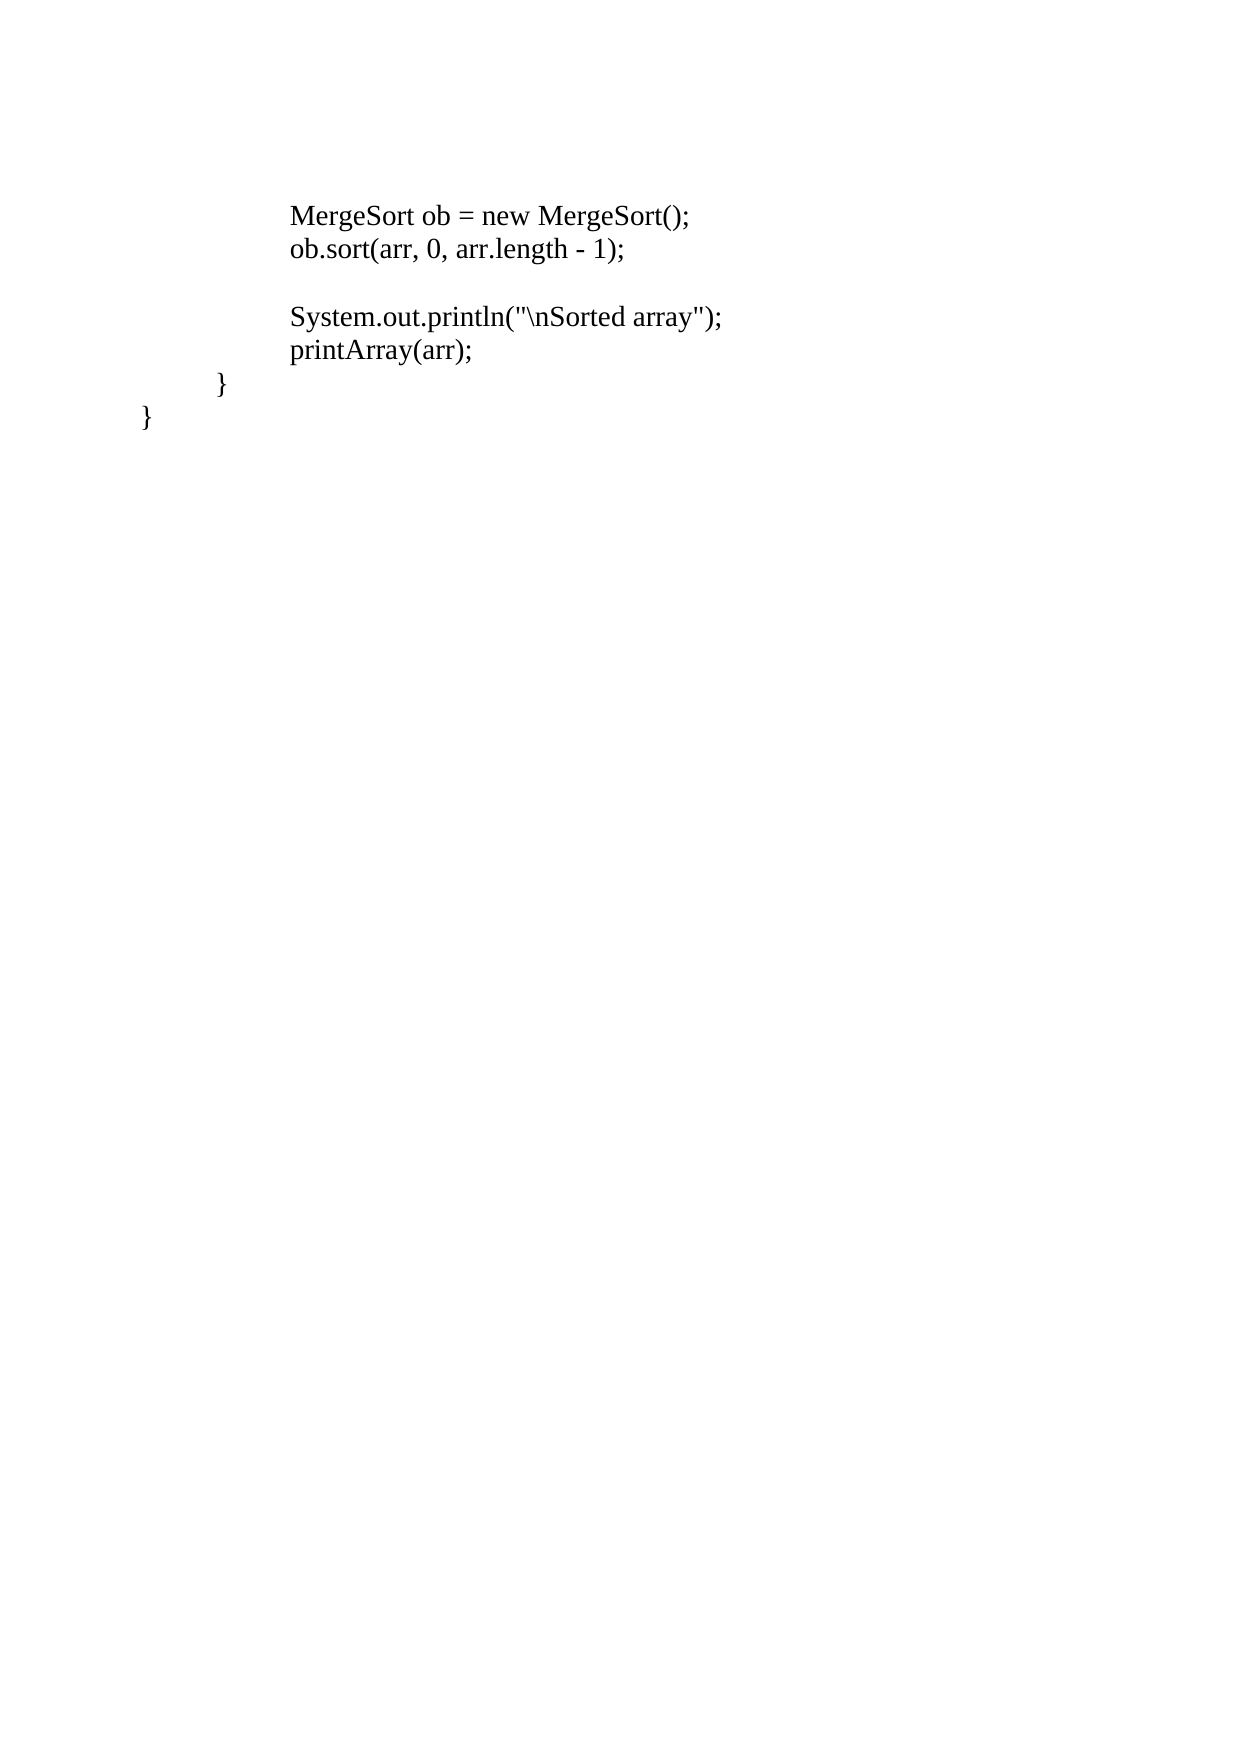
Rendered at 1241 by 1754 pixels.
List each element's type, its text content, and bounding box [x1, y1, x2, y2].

text System.out.println("\nSorted array"); [139, 299, 1105, 332]
text } [139, 366, 1105, 399]
text } [139, 399, 1105, 433]
text MergeSort ob = new MergeSort(); [139, 198, 1105, 232]
text ob.sort(arr, 0, arr.length - 1); [139, 232, 1105, 265]
text printArray(arr); [139, 332, 1105, 366]
